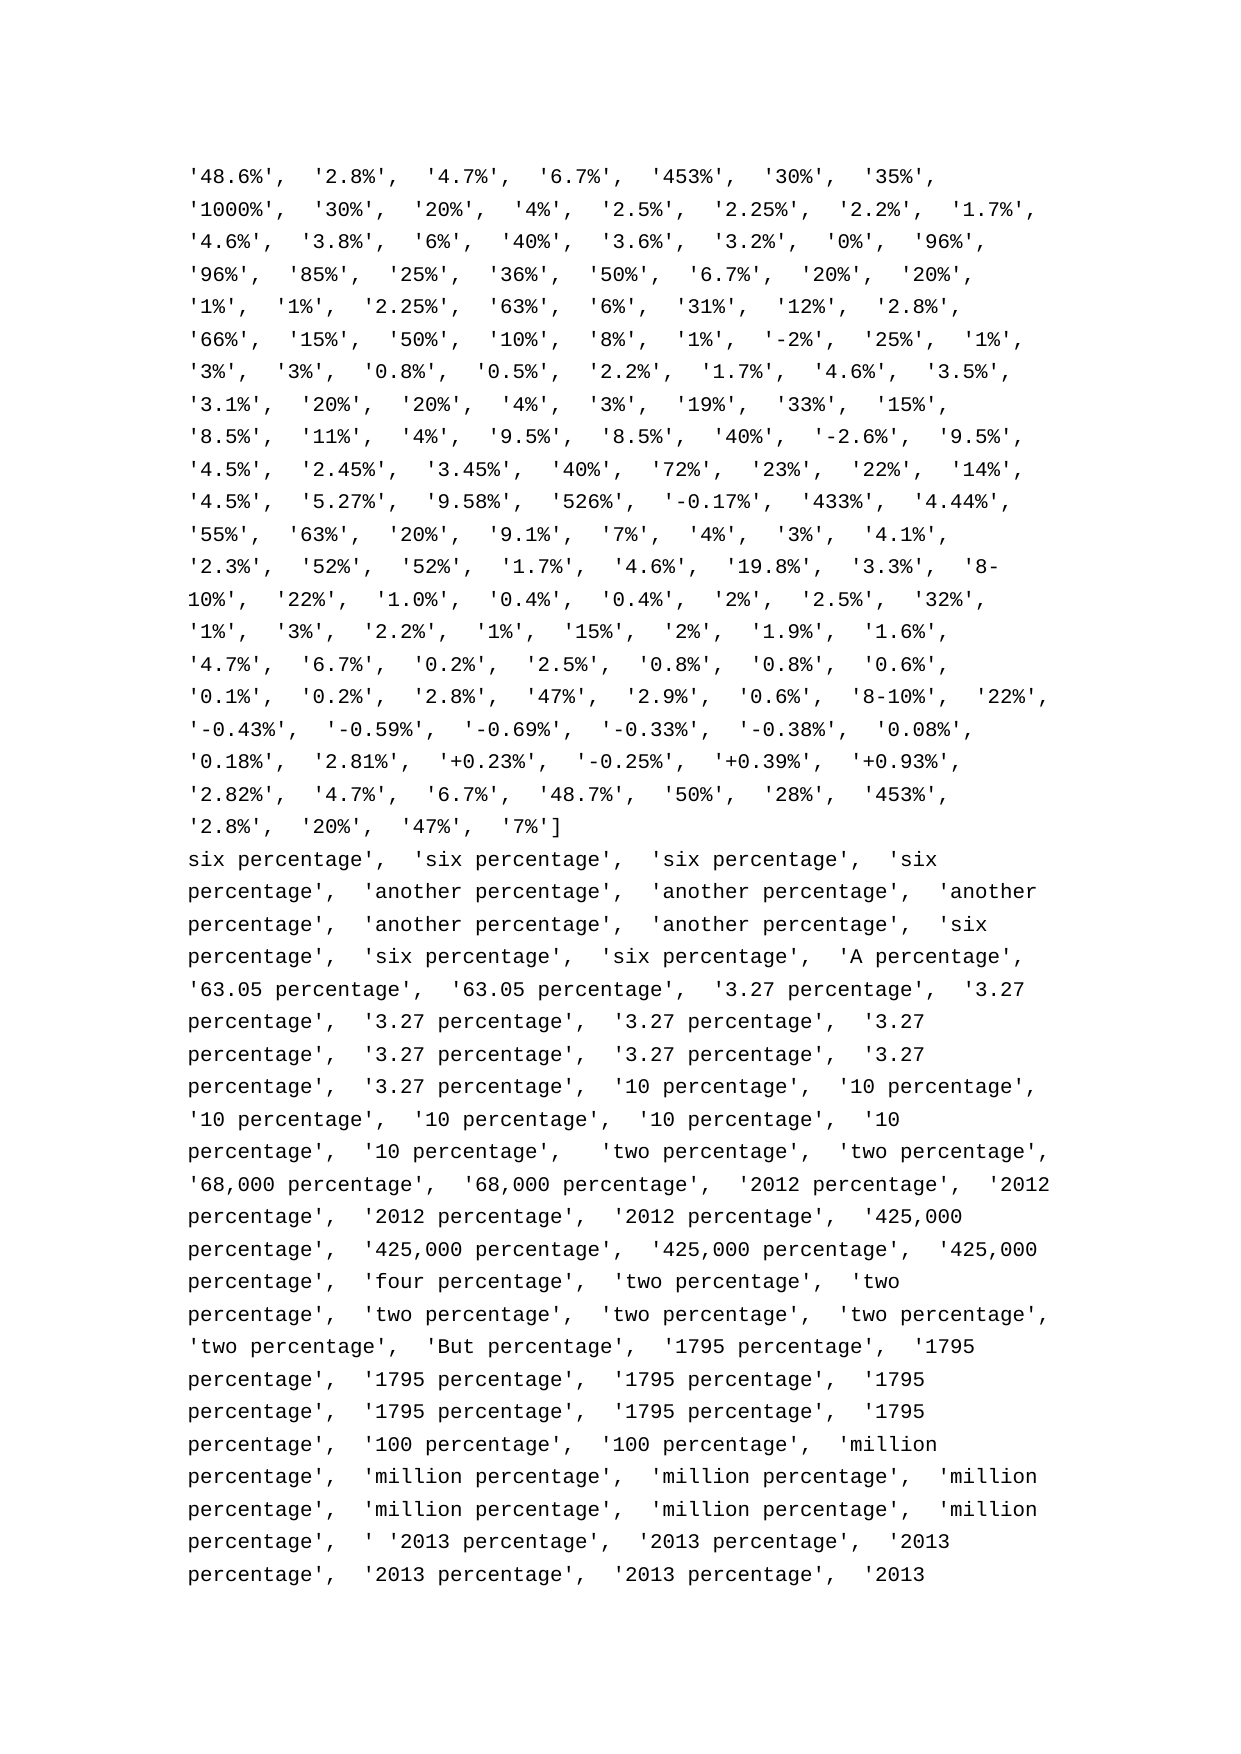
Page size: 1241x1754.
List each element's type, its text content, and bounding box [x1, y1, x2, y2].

text '48.6%', '2.8%', '4.7%', '6.7%', '453%', '30%', '35%', '1000%', '30%', '20%', '4%', '2.5%', '2.25%', '2.2%', '1.7%', '4.6%', '3.8%', '6%', '40%', '3.6%', '3.2%', '0%', '96%', '96%', '85%', '25%', '36%', '50%', '6.7%', '20%', '20%', '1%', '1%', '2.25%', '63%', '6%', '31%', '12%', '2.8%', '66%', '15%', '50%', '10%', '8%', '1%', '-2%', '25%', '1%', '3%', '3%', '0.8%', '0.5%', '2.2%', '1.7%', '4.6%', '3.5%', '3.1%', '20%', '20%', '4%', '3%', '19%', '33%', '15%', '8.5%', '11%', '4%', '9.5%', '8.5%', '40%', '-2.6%', '9.5%', '4.5%', '2.45%', '3.45%', '40%', '72%', '23%', '22%', '14%', '4.5%', '5.27%', '9.58%', '526%', '-0.17%', '433%', '4.44%', '55%', '63%', '20%', '9.1%', '7%', '4%', '3%', '4.1%', '2.3%', '52%', '52%', '1.7%', '4.6%', '19.8%', '3.3%', '8-10%', '22%', '1.0%', '0.4%', '0.4%', '2%', '2.5%', '32%', '1%', '3%', '2.2%', '1%', '15%', '2%', '1.9%', '1.6%', '4.7%', '6.7%', '0.2%', '2.5%', '0.8%', '0.8%', '0.6%', '0.1%', '0.2%', '2.8%', '47%', '2.9%', '0.6%', '8-10%', '22%', '-0.43%', '-0.59%', '-0.69%', '-0.33%', '-0.38%', '0.08%', '0.18%', '2.81%', '+0.23%', '-0.25%', '+0.39%', '+0.93%', '2.82%', '4.7%', '6.7%', '48.7%', '50%', '28%', '453%', '2.8%', '20%', '47%', '7%'] [187, 162, 1053, 844]
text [187, 844, 1053, 1592]
